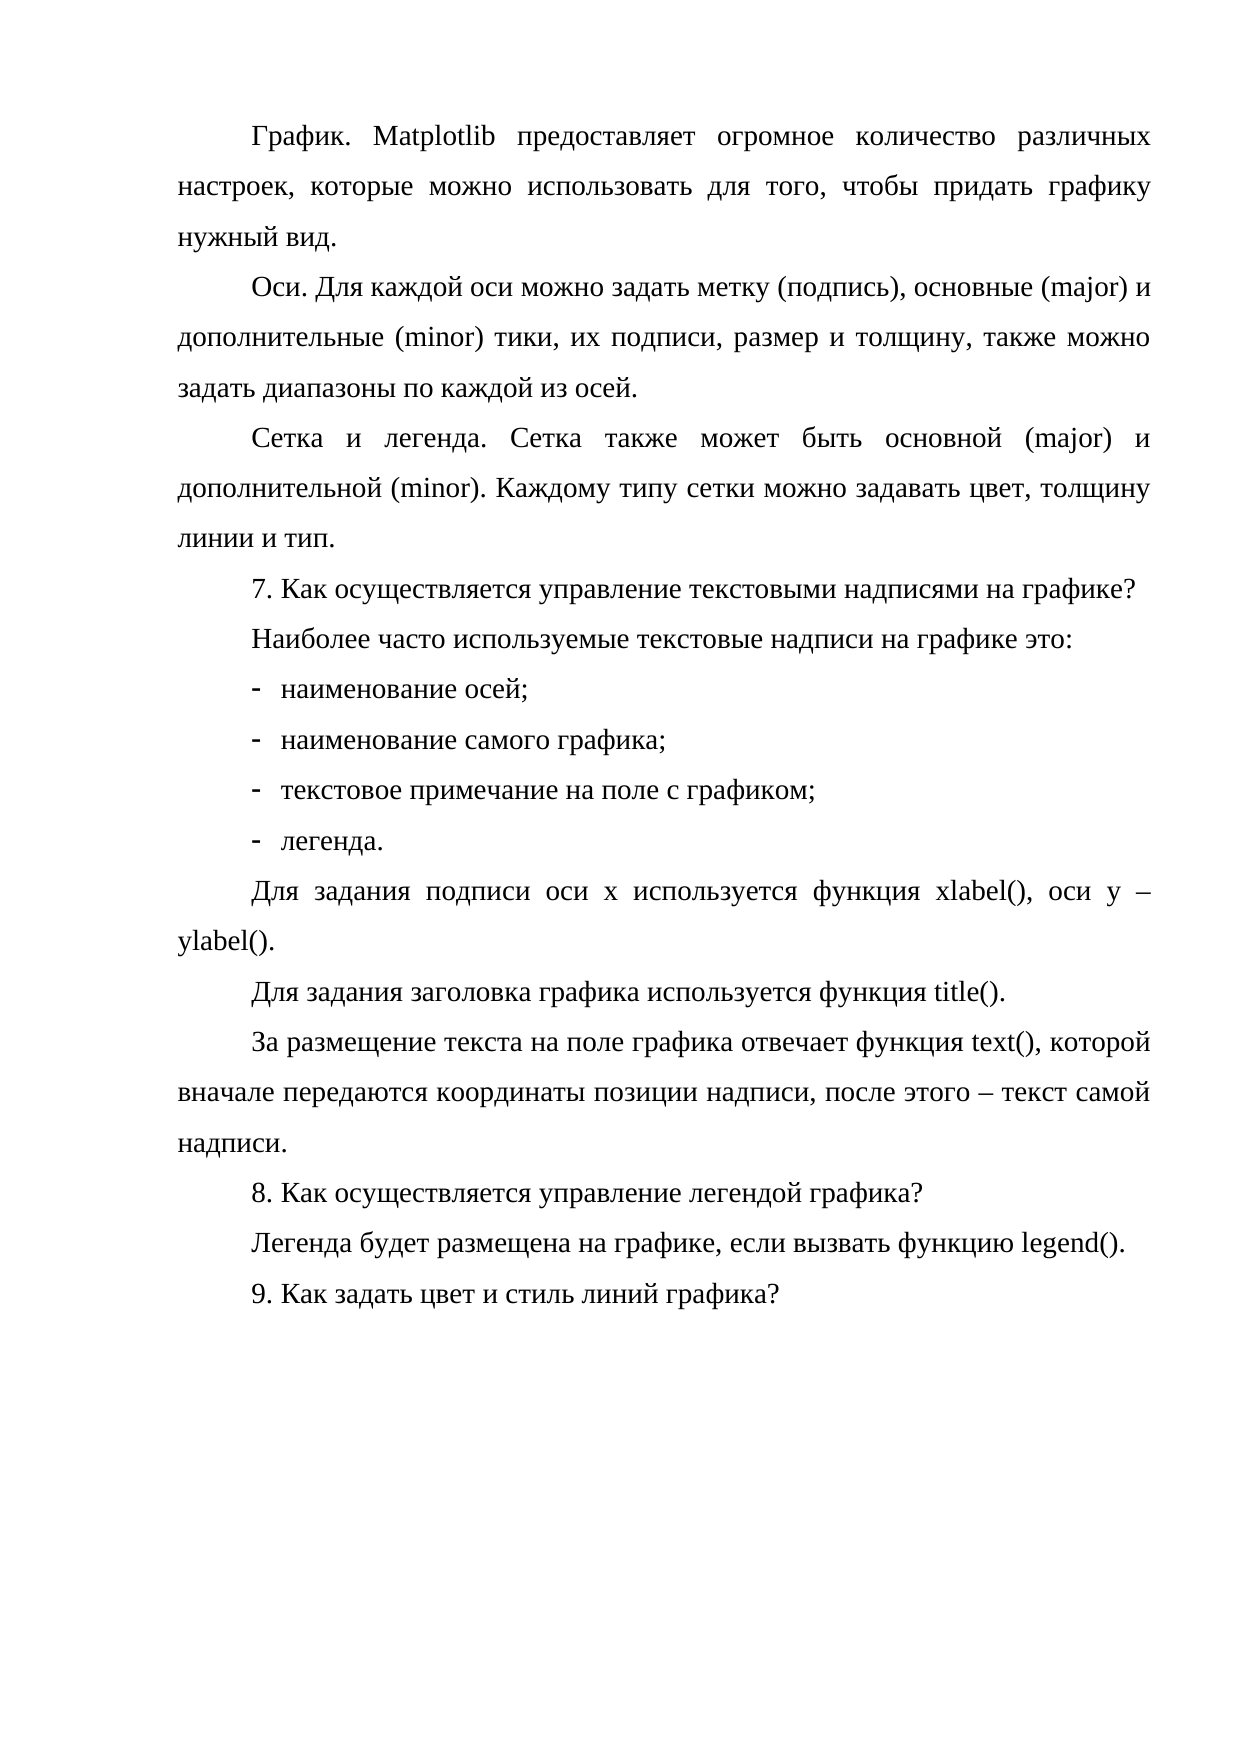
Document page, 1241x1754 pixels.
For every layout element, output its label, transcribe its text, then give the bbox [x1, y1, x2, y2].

text Сетка и легенда. Сетка также может быть основной (major) и дополнительной (minor). Каждому типу сетки можно задавать цвет, толщину линии и тип. [177, 420, 1152, 554]
text Легенда будет размещена на графике, если вызвать функцию legend(). [177, 1225, 1152, 1259]
list Как осуществляется управление легендой графика? [177, 1175, 1152, 1209]
text Для задания заголовка графика используется функция title(). [177, 974, 1152, 1007]
list Как осуществляется управление текстовыми надписями на графике? [177, 571, 1152, 604]
text Для задания подписи оси x используется функция xlabel(), оси y – ylabel(). [177, 873, 1152, 957]
text Наиболее часто используемые текстовые надписи на графике это: [177, 621, 1152, 655]
text График. Matplotlib предоставляет огромное количество различных настроек, которые можно использовать для того, чтобы придать графику нужный вид. [177, 118, 1152, 252]
list легенда. [177, 823, 1152, 856]
list наименование самого графика; [177, 722, 1152, 756]
list наименование осей; [177, 672, 1152, 705]
text Оси. Для каждой оси можно задать метку (подпись), основные (major) и дополнительные (minor) тики, их подписи, размер и толщину, также можно задать диапазоны по каждой из осей. [177, 269, 1152, 403]
list текстовое примечание на поле с графиком; [177, 772, 1152, 806]
text За размещение текста на поле графика отвечает функция text(), которой вначале передаются координаты позиции надписи, после этого – текст самой надписи. [177, 1024, 1152, 1158]
list Как задать цвет и стиль линий графика? [177, 1276, 1152, 1309]
